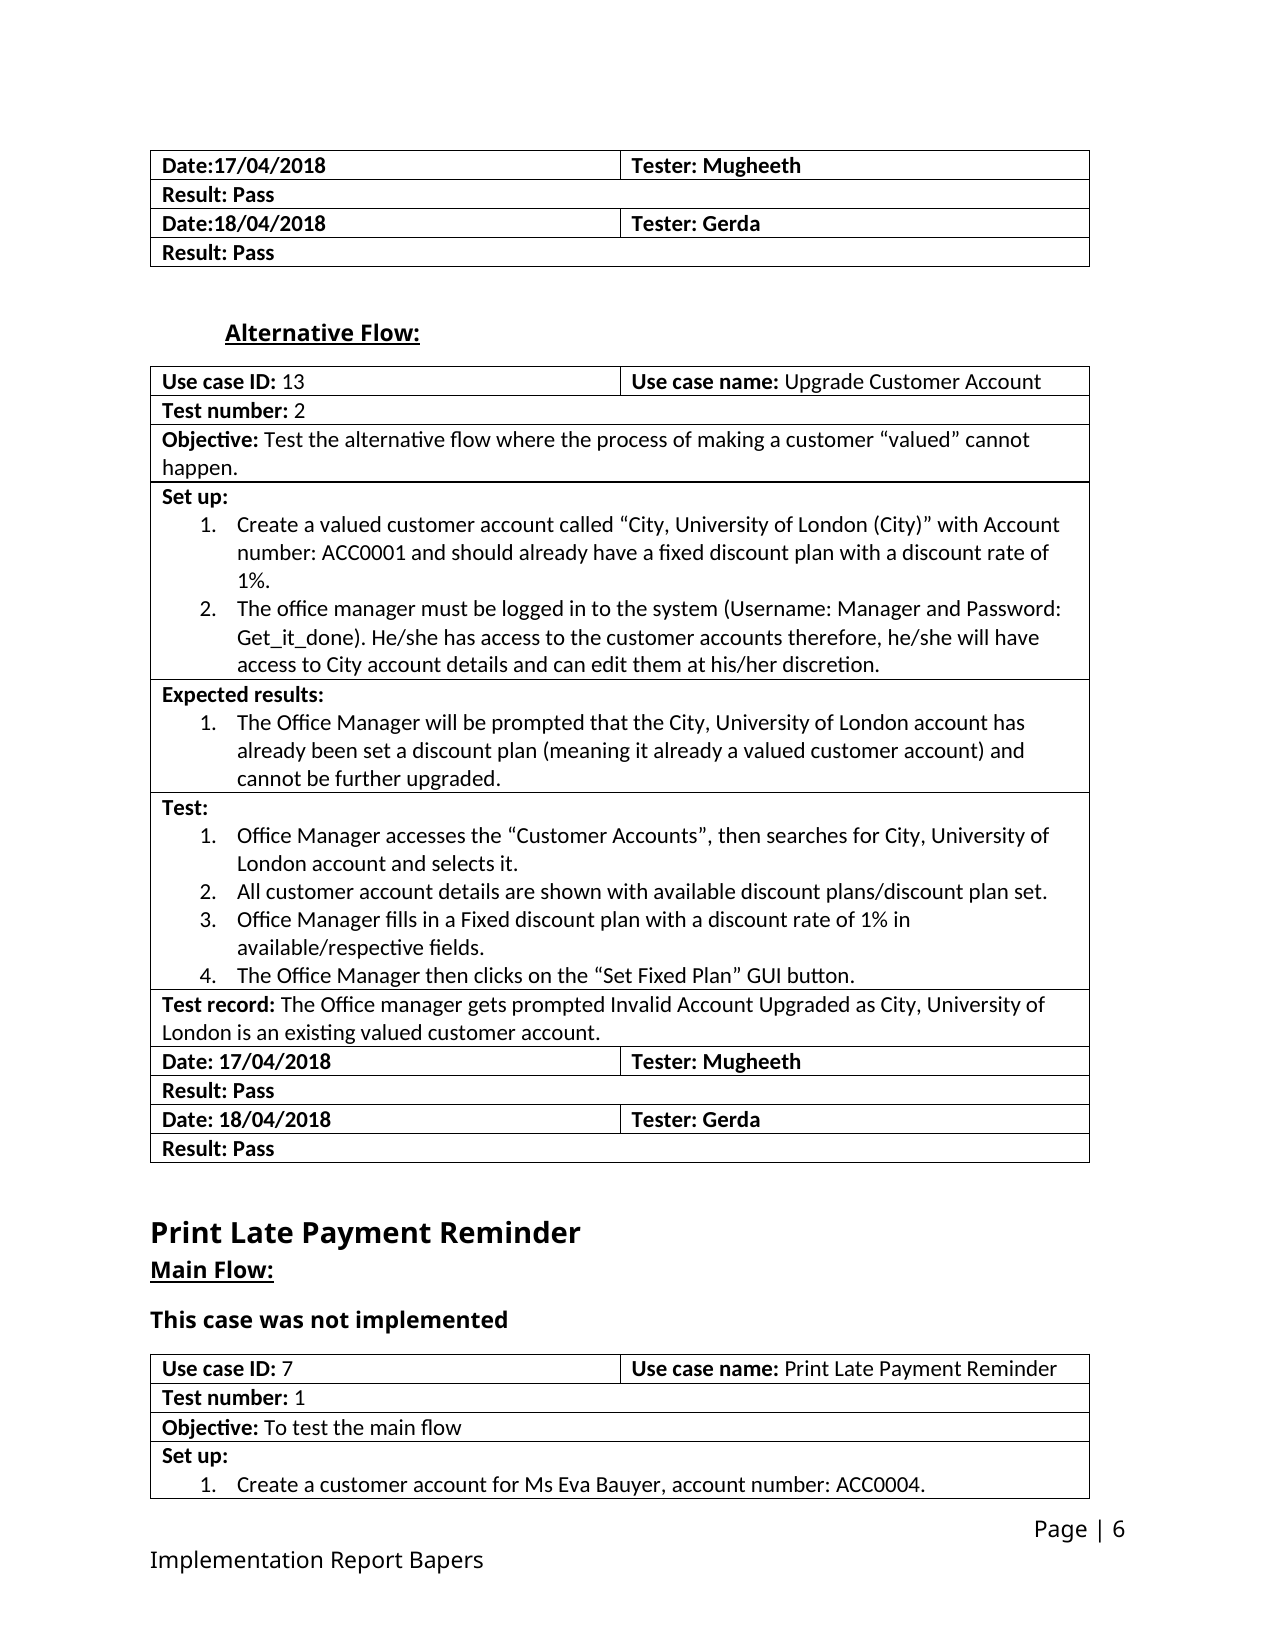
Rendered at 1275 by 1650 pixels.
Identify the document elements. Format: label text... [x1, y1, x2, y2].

table_cell Objective: To test the main flow [151, 1413, 1089, 1441]
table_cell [151, 1442, 1089, 1498]
table_cell Test: Office Manager accesses the “Customer Accounts”, then searches for City, University of London account and selects it. All customer account details are shown with available discount plans/discount plan set. Office Manager fills in a Fixed discount plan with a discount rate of 1% in available/respective fields. The Office Manager then clicks on the “Set Fixed Plan” GUI button. [151, 793, 1089, 989]
table_header Use case name: Print Late Payment Reminder [621, 1355, 1089, 1382]
subtitle Print Late Payment Reminder [150, 1213, 1125, 1252]
text This case was not implemented [150, 1304, 1125, 1335]
table_cell Tester: Mugheeth [621, 1047, 1089, 1075]
table_cell Result: Pass [151, 1134, 1089, 1162]
table_cell Objective: Test the alternative flow where the process of making a customer “valued” cannot happen. [151, 425, 1089, 481]
text Alternative Flow: [150, 317, 1125, 348]
table_cell Tester: Gerda [621, 1105, 1089, 1133]
table_cell Result: Pass [151, 1076, 1089, 1104]
table_header Use case ID: 13 [151, 367, 620, 395]
table_cell Test number: 2 [151, 396, 1089, 424]
table_cell Date: 18/04/2018 [151, 1105, 620, 1133]
table_header Use case name: Upgrade Customer Account [621, 367, 1089, 395]
table_cell Result: Pass [151, 238, 1089, 266]
table_cell Test record: The Office manager gets prompted Invalid Account Upgraded as City, University of London is an existing valued customer account. [151, 990, 1089, 1046]
table_cell Tester: Gerda [621, 209, 1089, 237]
table_cell Set up: Create a valued customer account called “City, University of London (City)” with Account number: ACC0001 and should already have a fixed discount plan with a discount rate of 1%. The office manager must be logged in to the system (Username: Manager and Password: Get_it_done). He/she has access to the customer accounts therefore, he/she will have access to City account details and can edit them at his/her discretion. [151, 483, 1089, 679]
text Main Flow: [150, 1254, 1125, 1286]
table_cell Expected results: The Office Manager will be prompted that the City, University of London account has already been set a discount plan (meaning it already a valued customer account) and cannot be further upgraded. [151, 680, 1089, 792]
table_cell Tester: Mugheeth [621, 151, 1089, 179]
table_cell Test number: 1 [151, 1384, 1089, 1412]
table_cell Date: 17/04/2018 [151, 1047, 620, 1075]
table_header Use case ID: 7 [151, 1355, 620, 1382]
table_cell Result: Pass [151, 180, 1089, 208]
table_cell Date:18/04/2018 [151, 209, 620, 237]
table_cell Date:17/04/2018 [151, 151, 620, 179]
